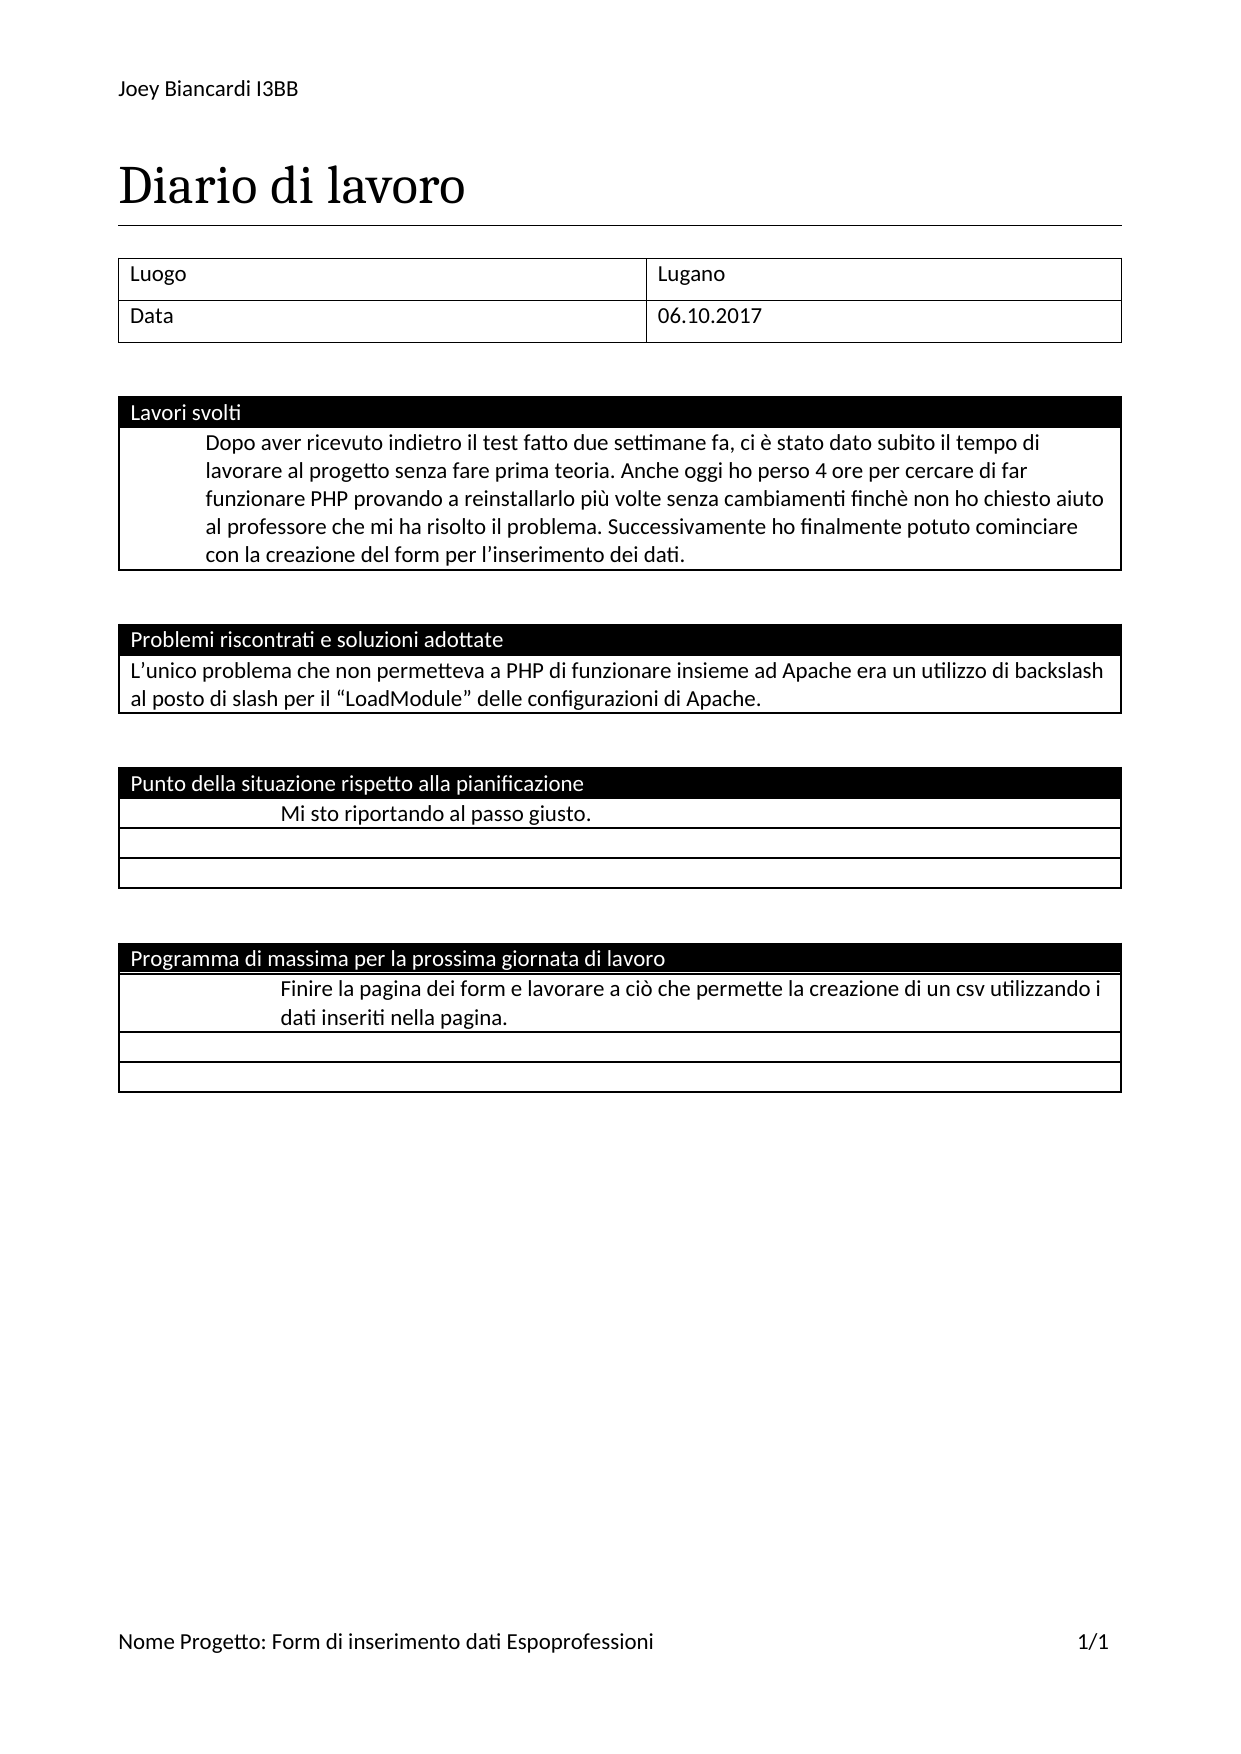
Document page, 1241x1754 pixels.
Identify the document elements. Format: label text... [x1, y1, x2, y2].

table_cell [120, 859, 1120, 887]
table_cell [120, 1033, 1120, 1061]
table_header Lavori svolti [120, 398, 1120, 426]
table_cell Mi sto riportando al passo giusto. [120, 799, 1120, 827]
table_header Luogo [119, 259, 646, 300]
table_cell [120, 1063, 1120, 1091]
table_cell 06.10.2017 [647, 301, 1121, 342]
table_cell Data [119, 301, 646, 342]
table_cell L’unico problema che non permetteva a PHP di funzionare insieme ad Apache era un utilizzo di backslash al posto di slash per il “LoadModule” delle configurazioni di Apache. [120, 656, 1120, 712]
table_header Programma di massima per la prossima giornata di lavoro [120, 945, 1120, 972]
table_cell Dopo aver ricevuto indietro il test fatto due settimane fa, ci è stato dato subito il tempo di lavorare al progetto senza fare prima teoria. Anche oggi ho perso 4 ore per cercare di far funzionare PHP provando a reinstallarlo più volte senza cambiamenti finchè non ho chiesto aiuto al professore che mi ha risolto il problema. Successivamente ho finalmente potuto cominciare con la creazione del form per l’inserimento dei dati. [120, 428, 1120, 568]
table_header Problemi riscontrati e soluzioni adottate [120, 626, 1120, 654]
title Diario di lavoro [118, 155, 1122, 225]
table_header Punto della situazione rispetto alla pianificazione [120, 769, 1120, 797]
table_cell Finire la pagina dei form e lavorare a ciò che permette la creazione di un csv utilizzando i dati inseriti nella pagina. [120, 975, 1120, 1031]
table_cell [120, 829, 1120, 857]
table_header Lugano [647, 259, 1121, 300]
